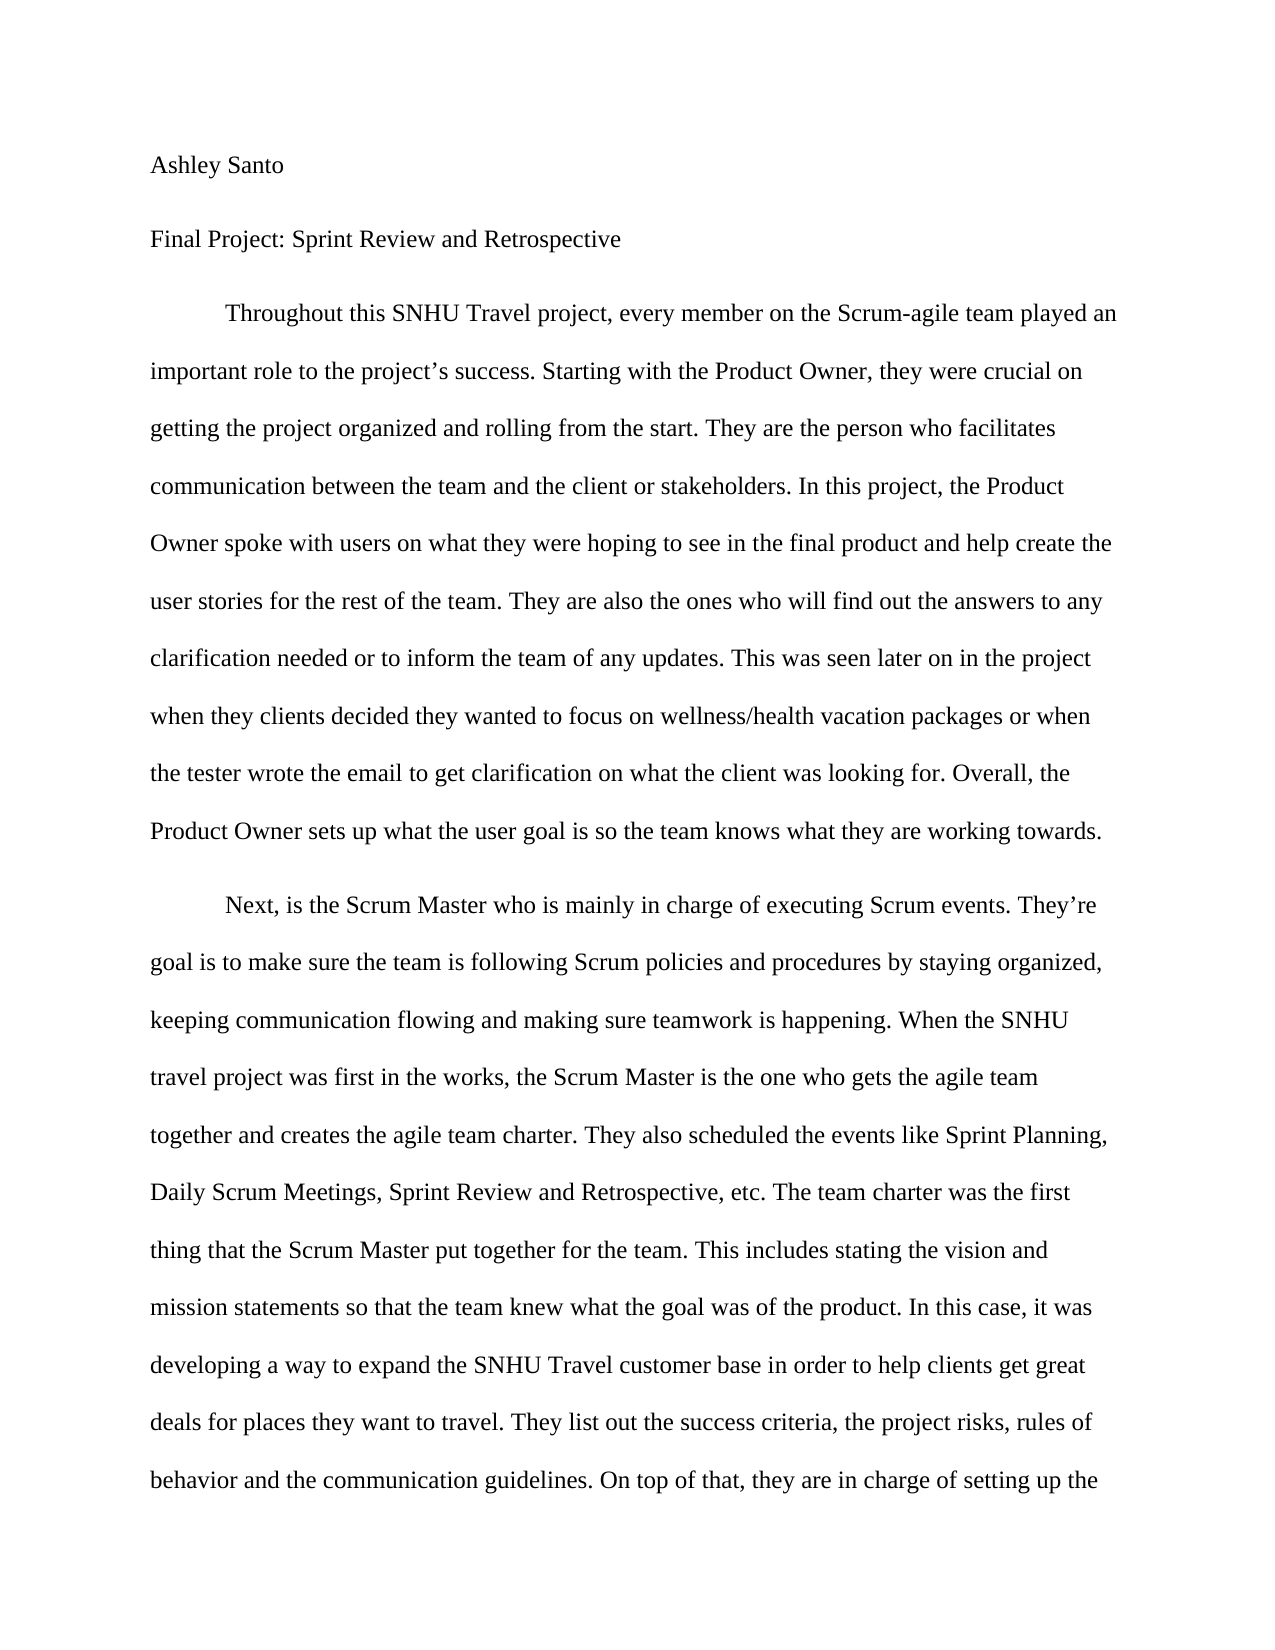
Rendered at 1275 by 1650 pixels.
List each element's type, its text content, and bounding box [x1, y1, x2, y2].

text Ashley Santo [150, 150, 1125, 179]
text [150, 890, 1125, 1494]
text Throughout this SNHU Travel project, every member on the Scrum-agile team played an important role to the project’s success. Starting with the Product Owner, they were crucial on getting the project organized and rolling from the start. They are the person who facilitates communication between the team and the client or stakeholders. In this project, the Product Owner spoke with users on what they were hoping to see in the final product and help create the user stories for the rest of the team. They are also the ones who will find out the answers to any clarification needed or to inform the team of any updates. This was seen later on in the project when they clients decided they wanted to focus on wellness/health vacation packages or when the tester wrote the email to get clarification on what the client was looking for. Overall, the Product Owner sets up what the user goal is so the team knows what they are working towards. [150, 298, 1125, 844]
text Final Project: Sprint Review and Retrospective [150, 224, 1125, 253]
